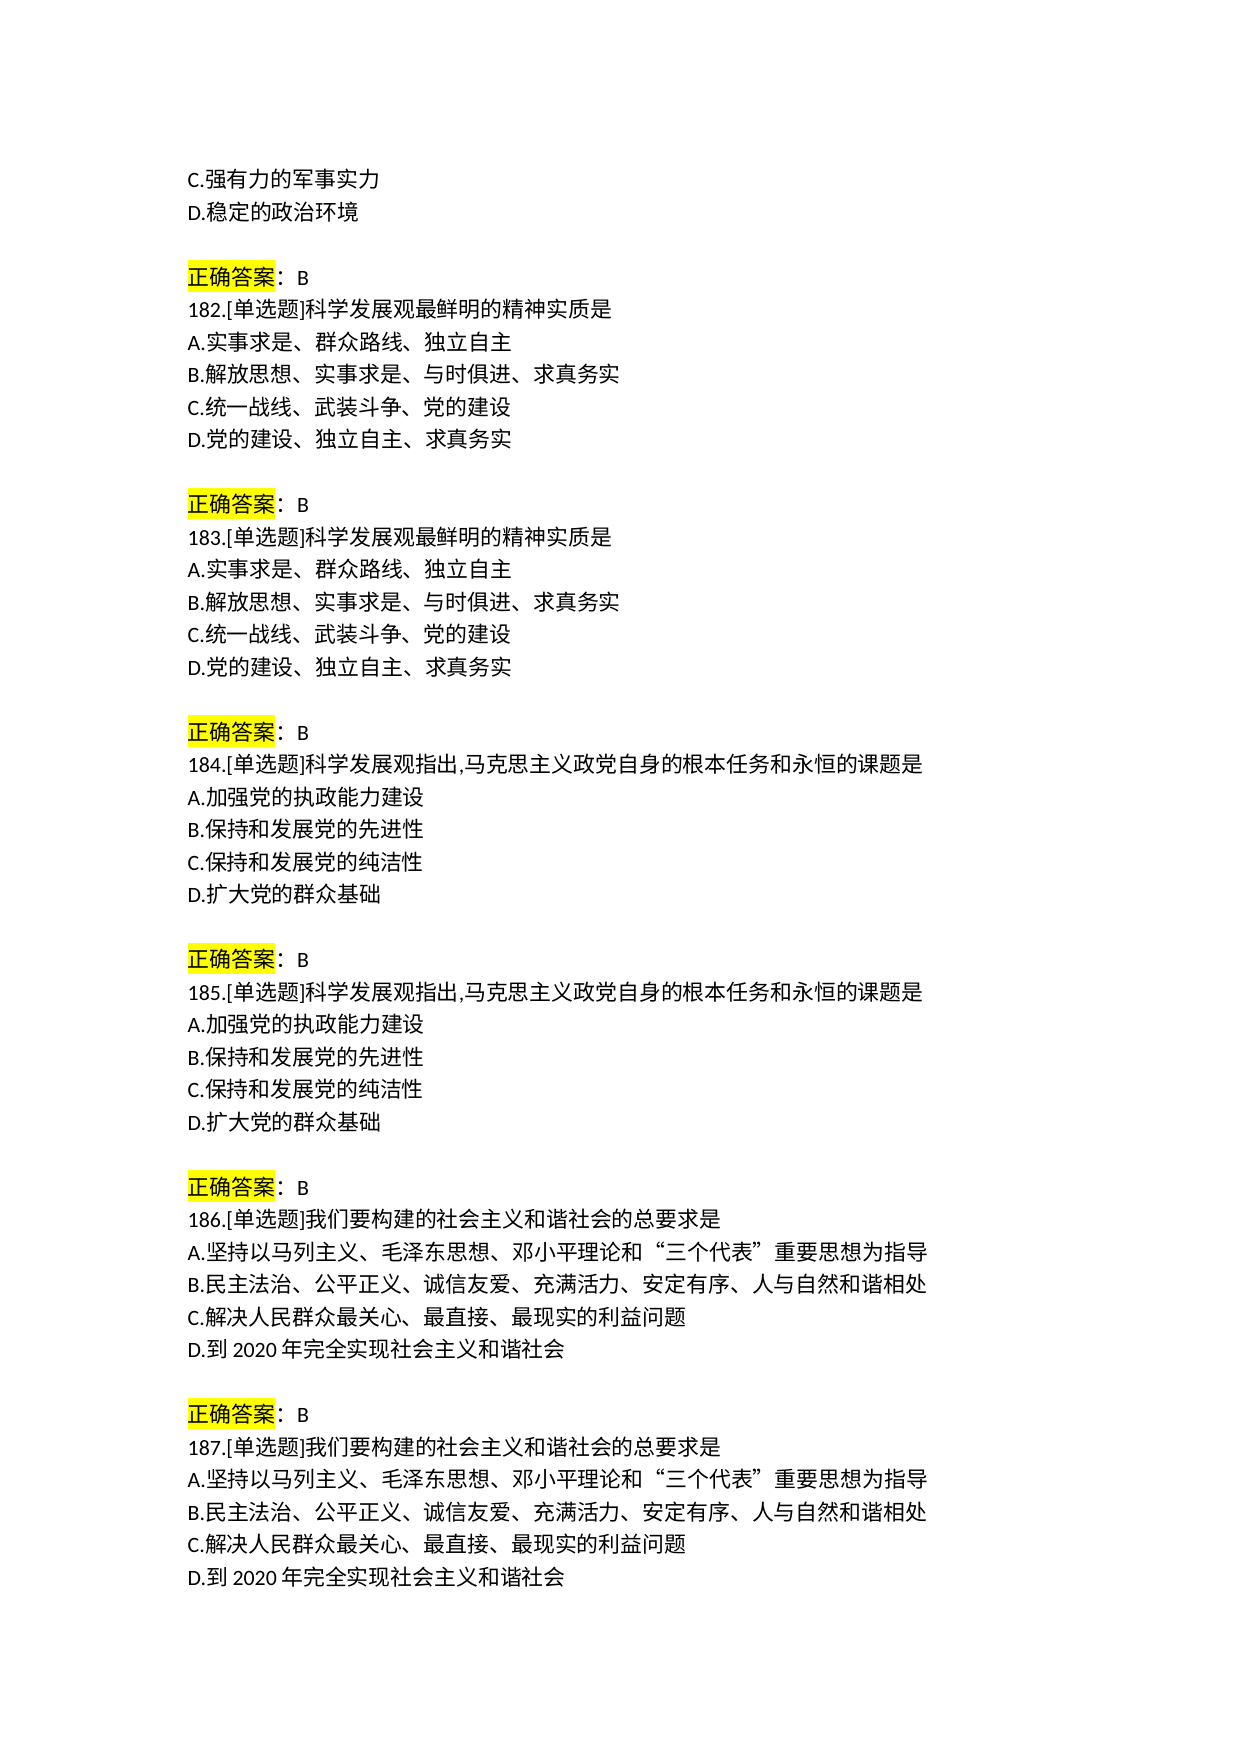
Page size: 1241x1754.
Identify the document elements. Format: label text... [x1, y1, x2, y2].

text 186.[单选题]我们要构建的社会主义和谐社会的总要求是 [187, 1202, 1053, 1234]
text 185.[单选题]科学发展观指出,马克思主义政党自身的根本任务和永恒的课题是 [187, 974, 1053, 1007]
text D.党的建设、独立自主、求真务实 [187, 649, 1053, 682]
text 正确答案：B [187, 714, 1053, 747]
text B.解放思想、实事求是、与时俱进、求真务实 [187, 357, 1053, 389]
text C.保持和发展党的纯洁性 [187, 844, 1053, 877]
text C.解决人民群众最关心、最直接、最现实的利益问题 [187, 1527, 1053, 1559]
text 正确答案：B [187, 487, 1053, 519]
text B.保持和发展党的先进性 [187, 1039, 1053, 1072]
text D.扩大党的群众基础 [187, 1104, 1053, 1137]
text C.解决人民群众最关心、最直接、最现实的利益问题 [187, 1299, 1053, 1332]
text 正确答案：B [187, 942, 1053, 974]
text A.加强党的执政能力建设 [187, 779, 1053, 812]
text A.坚持以马列主义、毛泽东思想、邓小平理论和“三个代表”重要思想为指导 [187, 1462, 1053, 1494]
text A.坚持以马列主义、毛泽东思想、邓小平理论和“三个代表”重要思想为指导 [187, 1234, 1053, 1267]
text D.稳定的政治环境 [187, 194, 1053, 227]
text B.解放思想、实事求是、与时俱进、求真务实 [187, 584, 1053, 617]
text 182.[单选题]科学发展观最鲜明的精神实质是 [187, 292, 1053, 324]
text D.到2020年完全实现社会主义和谐社会 [187, 1559, 1053, 1592]
text 正确答案：B [187, 1397, 1053, 1429]
text 正确答案：B [187, 259, 1053, 292]
text 正确答案：B [187, 1169, 1053, 1202]
text C.统一战线、武装斗争、党的建设 [187, 389, 1053, 422]
text D.到2020年完全实现社会主义和谐社会 [187, 1332, 1053, 1364]
text B.民主法治、公平正义、诚信友爱、充满活力、安定有序、人与自然和谐相处 [187, 1494, 1053, 1527]
text D.党的建设、独立自主、求真务实 [187, 422, 1053, 454]
text A.实事求是、群众路线、独立自主 [187, 552, 1053, 584]
text C.保持和发展党的纯洁性 [187, 1072, 1053, 1104]
text C.统一战线、武装斗争、党的建设 [187, 617, 1053, 649]
text C.强有力的军事实力 [187, 162, 1053, 194]
text A.实事求是、群众路线、独立自主 [187, 324, 1053, 357]
text 184.[单选题]科学发展观指出,马克思主义政党自身的根本任务和永恒的课题是 [187, 747, 1053, 779]
text 187.[单选题]我们要构建的社会主义和谐社会的总要求是 [187, 1429, 1053, 1462]
text B.民主法治、公平正义、诚信友爱、充满活力、安定有序、人与自然和谐相处 [187, 1267, 1053, 1299]
text B.保持和发展党的先进性 [187, 812, 1053, 844]
text A.加强党的执政能力建设 [187, 1007, 1053, 1039]
text 183.[单选题]科学发展观最鲜明的精神实质是 [187, 519, 1053, 552]
text D.扩大党的群众基础 [187, 877, 1053, 909]
